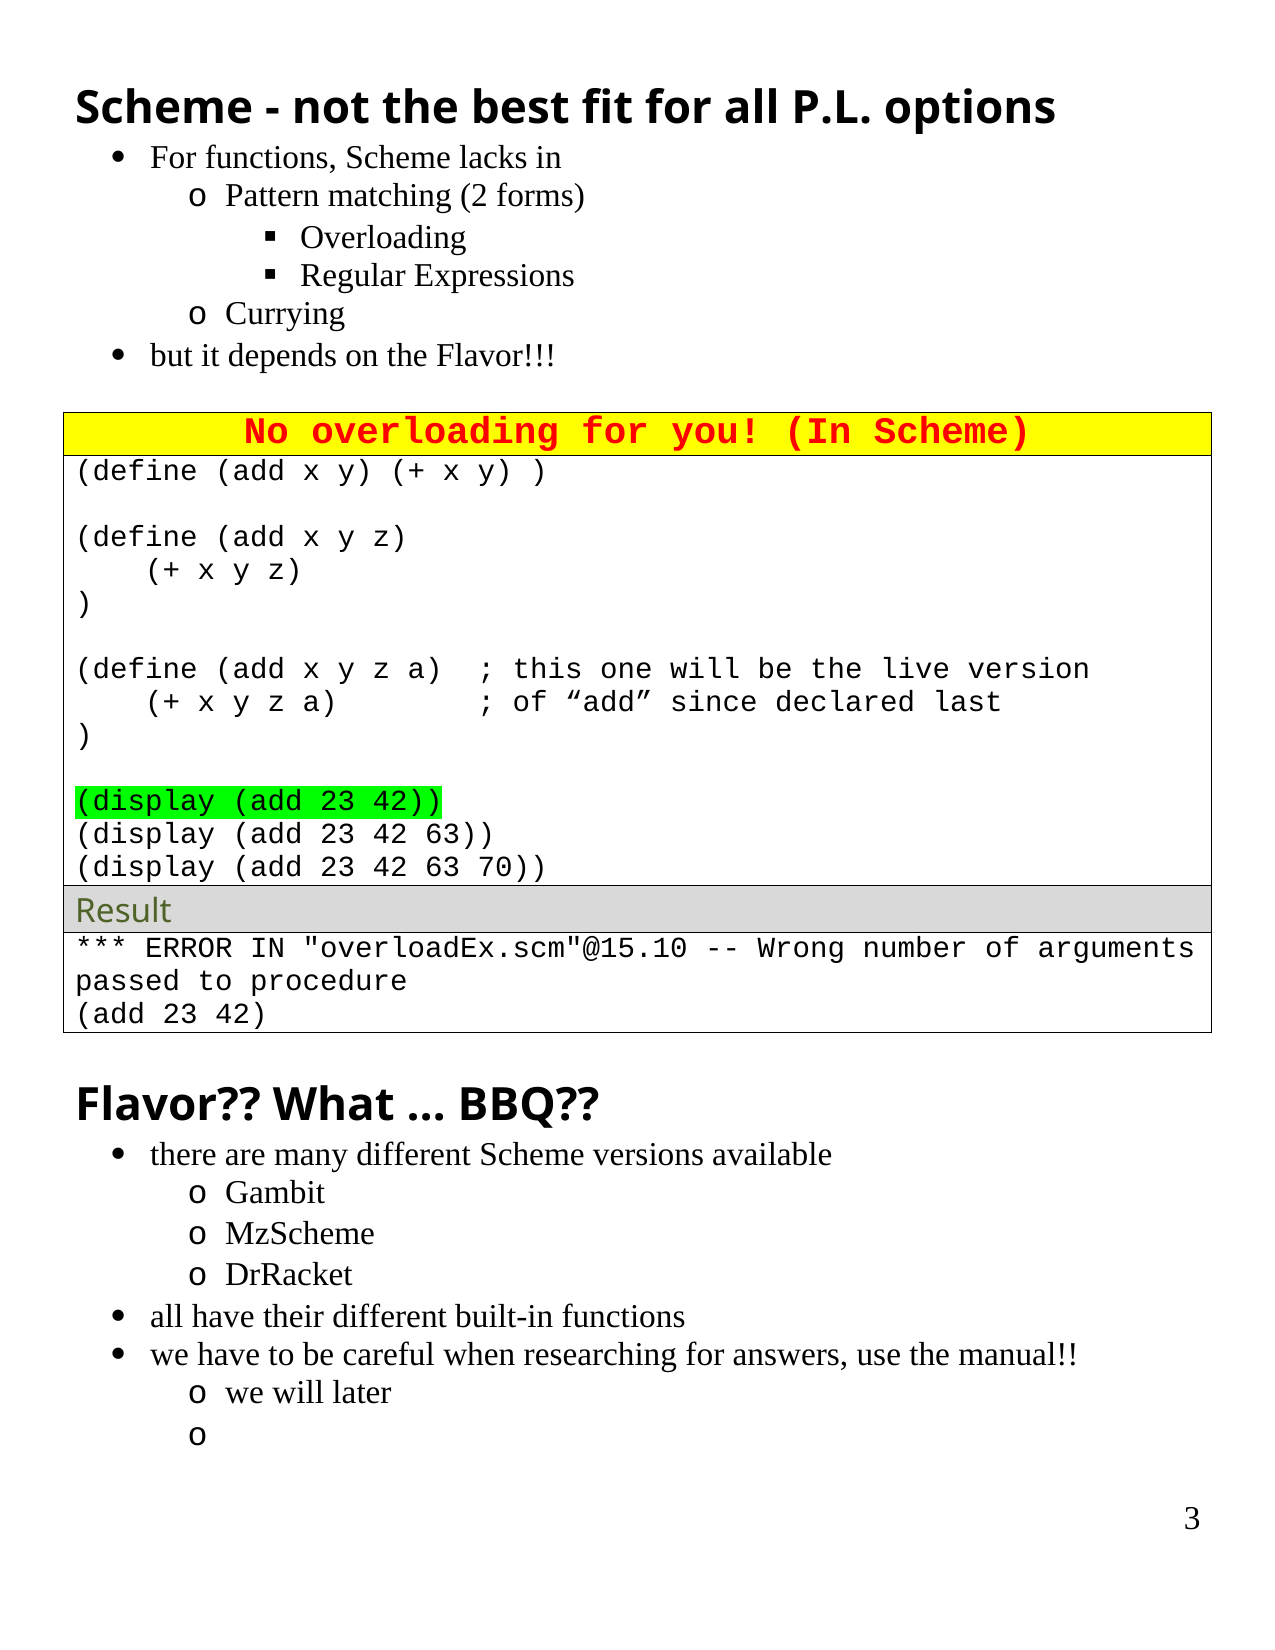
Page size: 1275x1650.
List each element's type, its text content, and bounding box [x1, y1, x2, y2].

list we will later [187, 1372, 1200, 1414]
table_header No overloading for you! (In Scheme) [64, 413, 1211, 455]
table_cell (define (add x y) (+ x y) ) (define (add x y z) (+ x y z) ) (define (add x y z a) ; this one will be the live version (+ x y z a) ; of “add” since declared last ) (display (add 23 42)) (display (add 23 42 63)) (display (add 23 42 63 70)) [64, 456, 1211, 885]
title Flavor?? What … BBQ?? [75, 1071, 1200, 1134]
list Currying [187, 294, 1200, 335]
list Overloading [262, 217, 1200, 255]
list but it depends on the Flavor!!! [112, 335, 1200, 373]
title Scheme - not the best fit for all P.L. options [75, 75, 1200, 137]
list Regular Expressions [262, 255, 1200, 294]
list all have their different built-in functions [112, 1296, 1200, 1334]
list there are many different Scheme versions available [112, 1134, 1200, 1172]
list MzScheme [187, 1213, 1200, 1254]
list DrRacket [187, 1254, 1200, 1296]
table_cell *** ERROR IN "overloadEx.scm"@15.10 -- Wrong number of arguments passed to procedure (add 23 42) [64, 933, 1211, 1032]
table_cell Result [64, 886, 1211, 932]
list we have to be careful when researching for answers, use the manual!! [112, 1334, 1200, 1372]
list Gambit [187, 1172, 1200, 1213]
list For functions, Scheme lacks in [112, 137, 1200, 176]
list Pattern matching (2 forms) [187, 176, 1200, 217]
